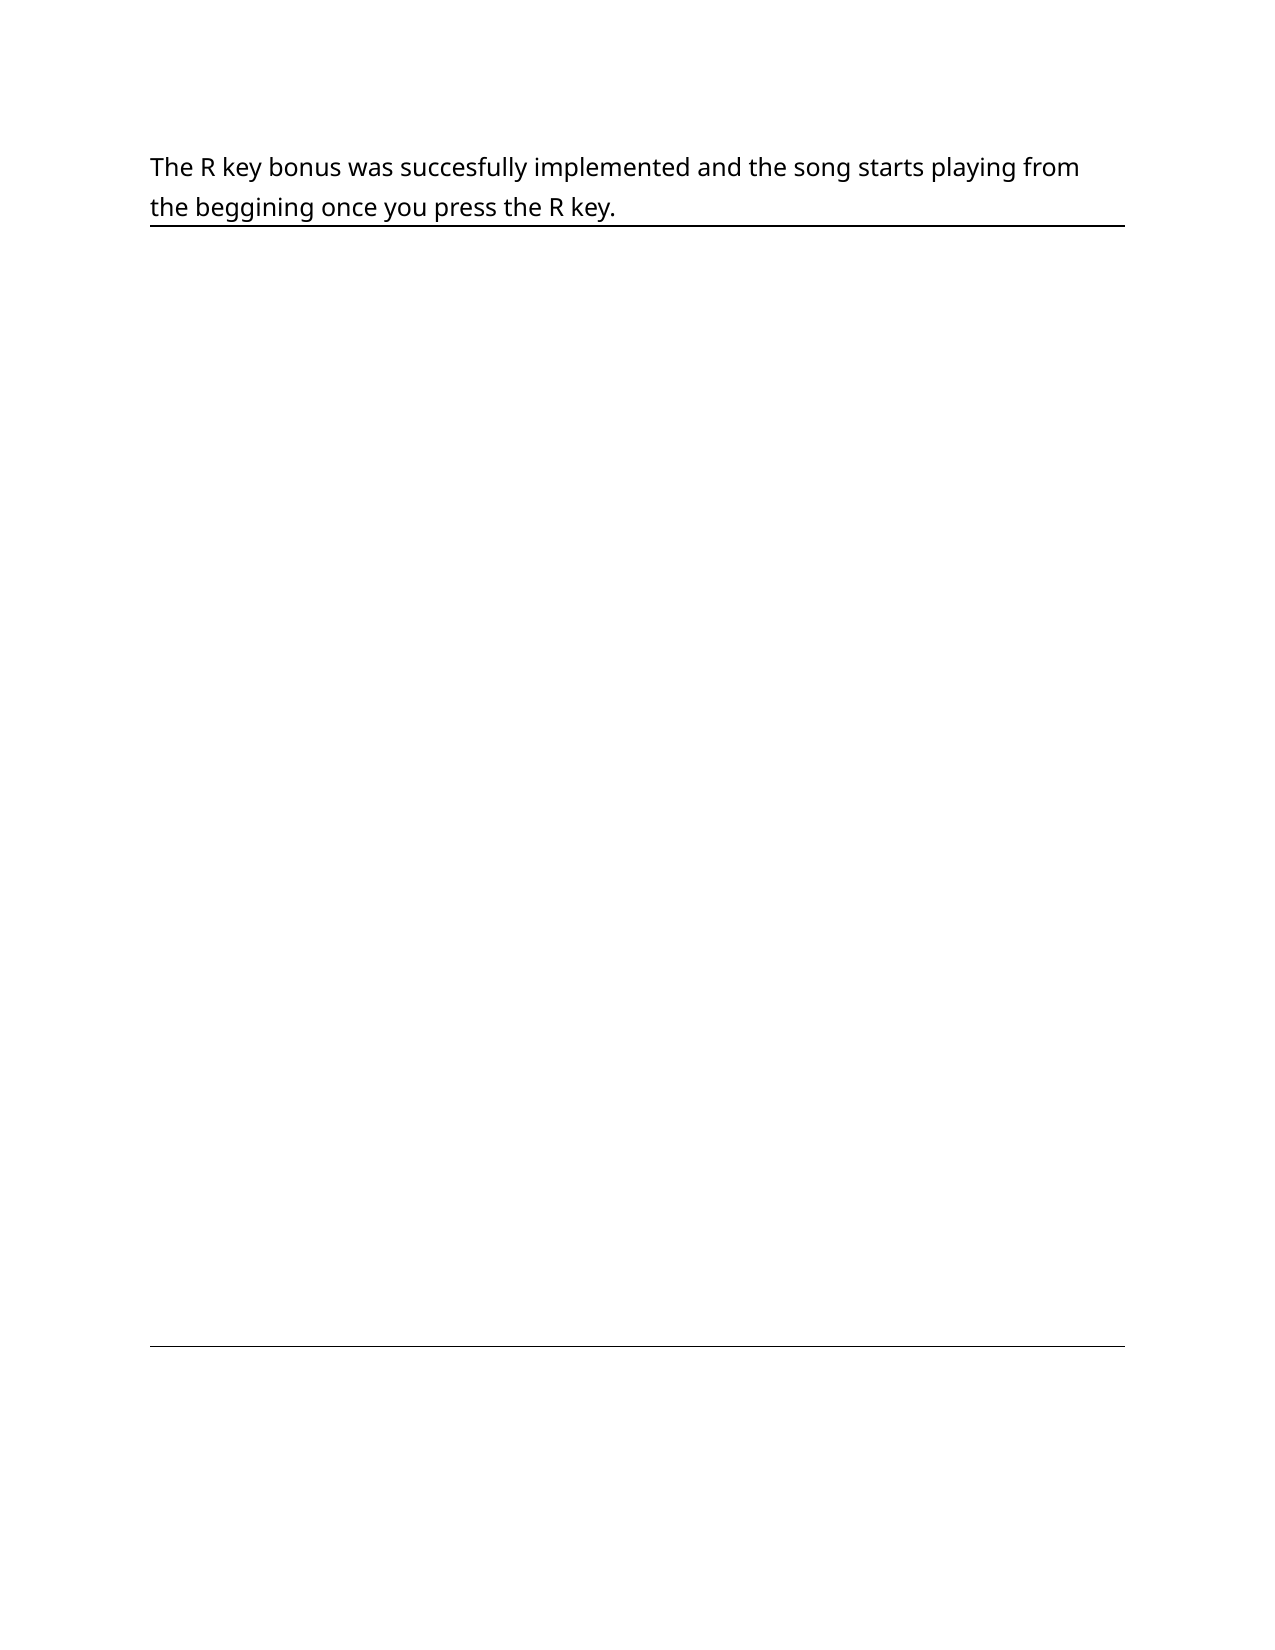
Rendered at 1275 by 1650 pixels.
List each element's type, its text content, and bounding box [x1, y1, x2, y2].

text The R key bonus was succesfully implemented and the song starts playing from the beggining once you press the R key. [150, 150, 1125, 225]
